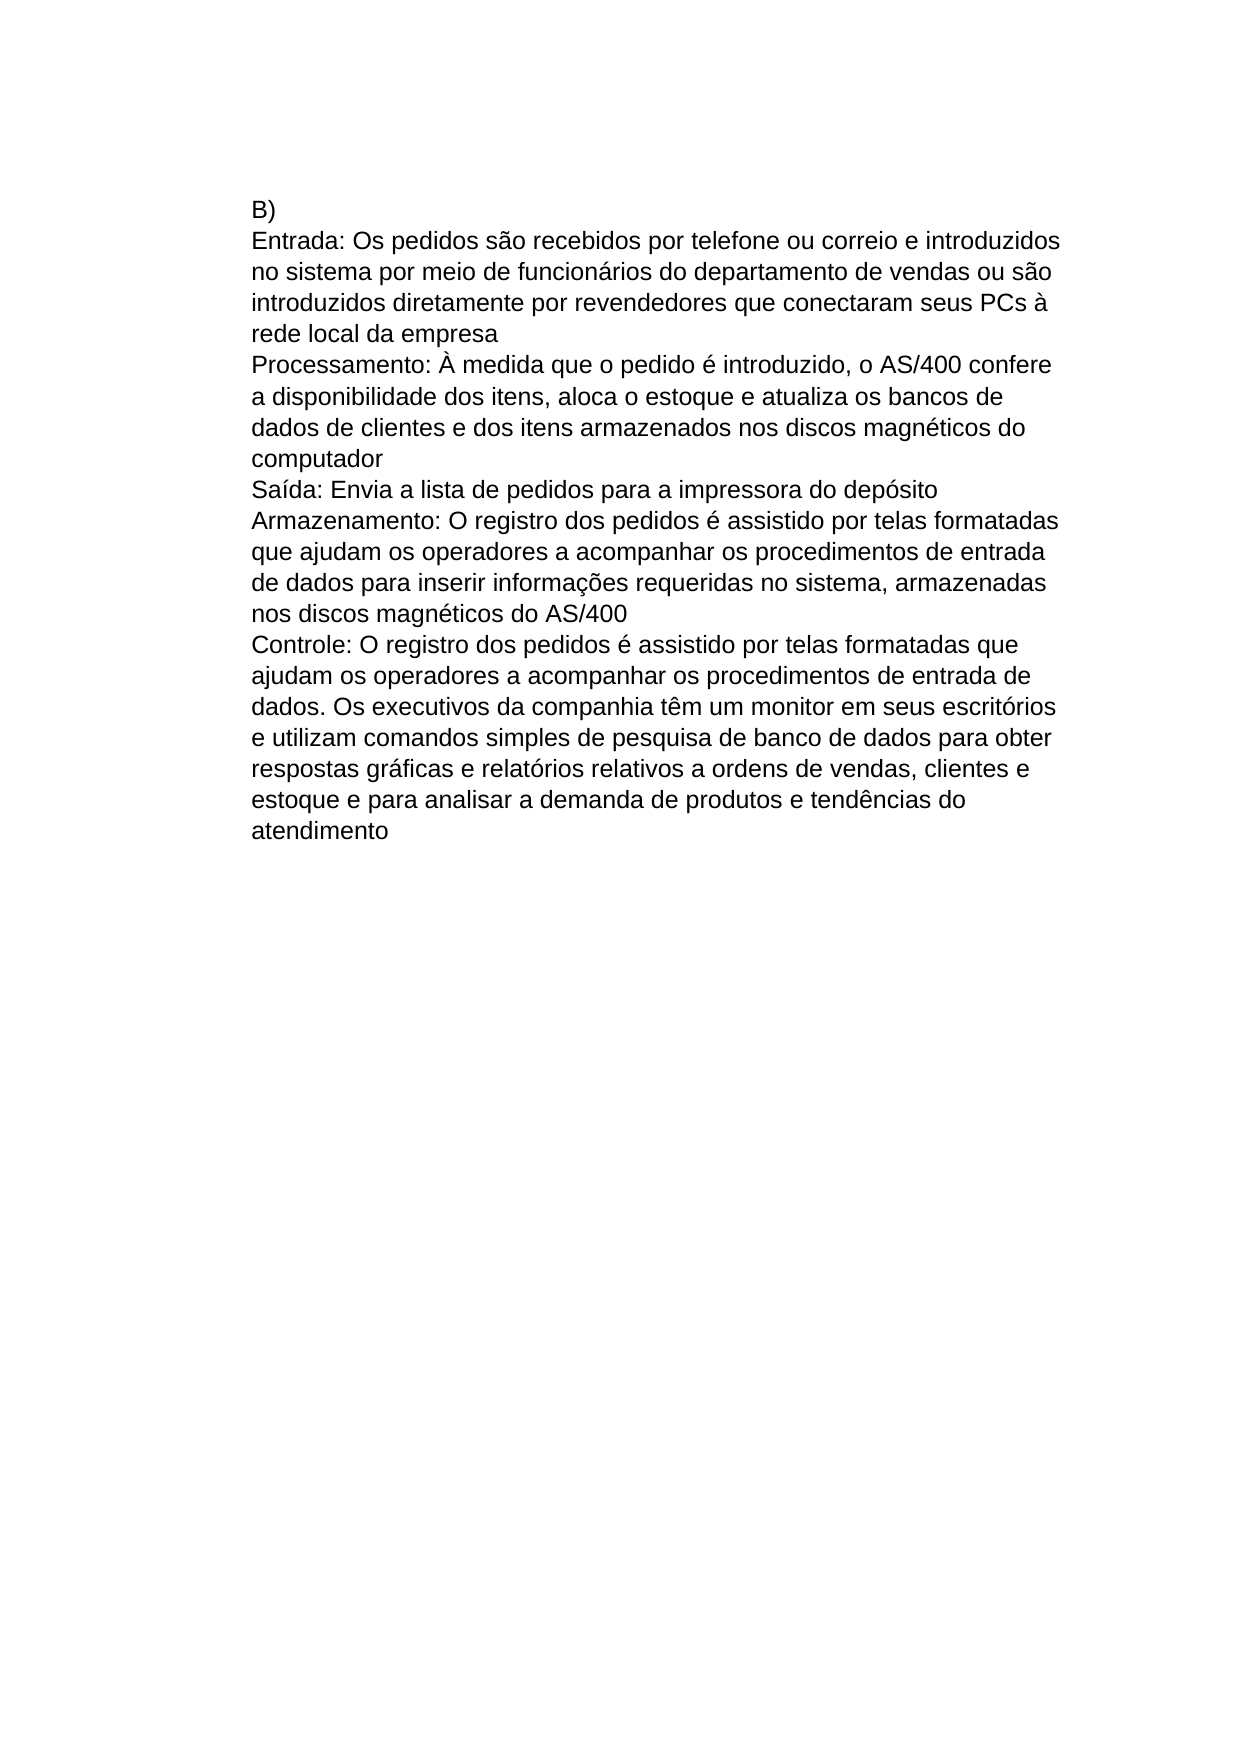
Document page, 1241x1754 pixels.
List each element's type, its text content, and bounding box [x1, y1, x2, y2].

text B) Entrada: Os pedidos são recebidos por telefone ou correio e introduzidos no sistema por meio de funcionários do departamento de vendas ou são introduzidos diretamente por revendedores que conectaram seus PCs à rede local da empresa Processamento: À medida que o pedido é introduzido, o AS/400 confere a disponibilidade dos itens, aloca o estoque e atualiza os bancos de dados de clientes e dos itens armazenados nos discos magnéticos do computador Saída: Envia a lista de pedidos para a impressora do depósito Armazenamento: O registro dos pedidos é assistido por telas formatadas que ajudam os operadores a acompanhar os procedimentos de entrada de dados para inserir informações requeridas no sistema, armazenadas nos discos magnéticos do AS/400 Controle: O registro dos pedidos é assistido por telas formatadas que ajudam os operadores a acompanhar os procedimentos de entrada de dados. Os executivos da companhia têm um monitor em seus escritórios e utilizam comandos simples de pesquisa de banco de dados para obter respostas gráficas e relatórios relativos a ordens de vendas, clientes e estoque e para analisar a demanda de produtos e tendências do atendimento [251, 195, 1063, 845]
